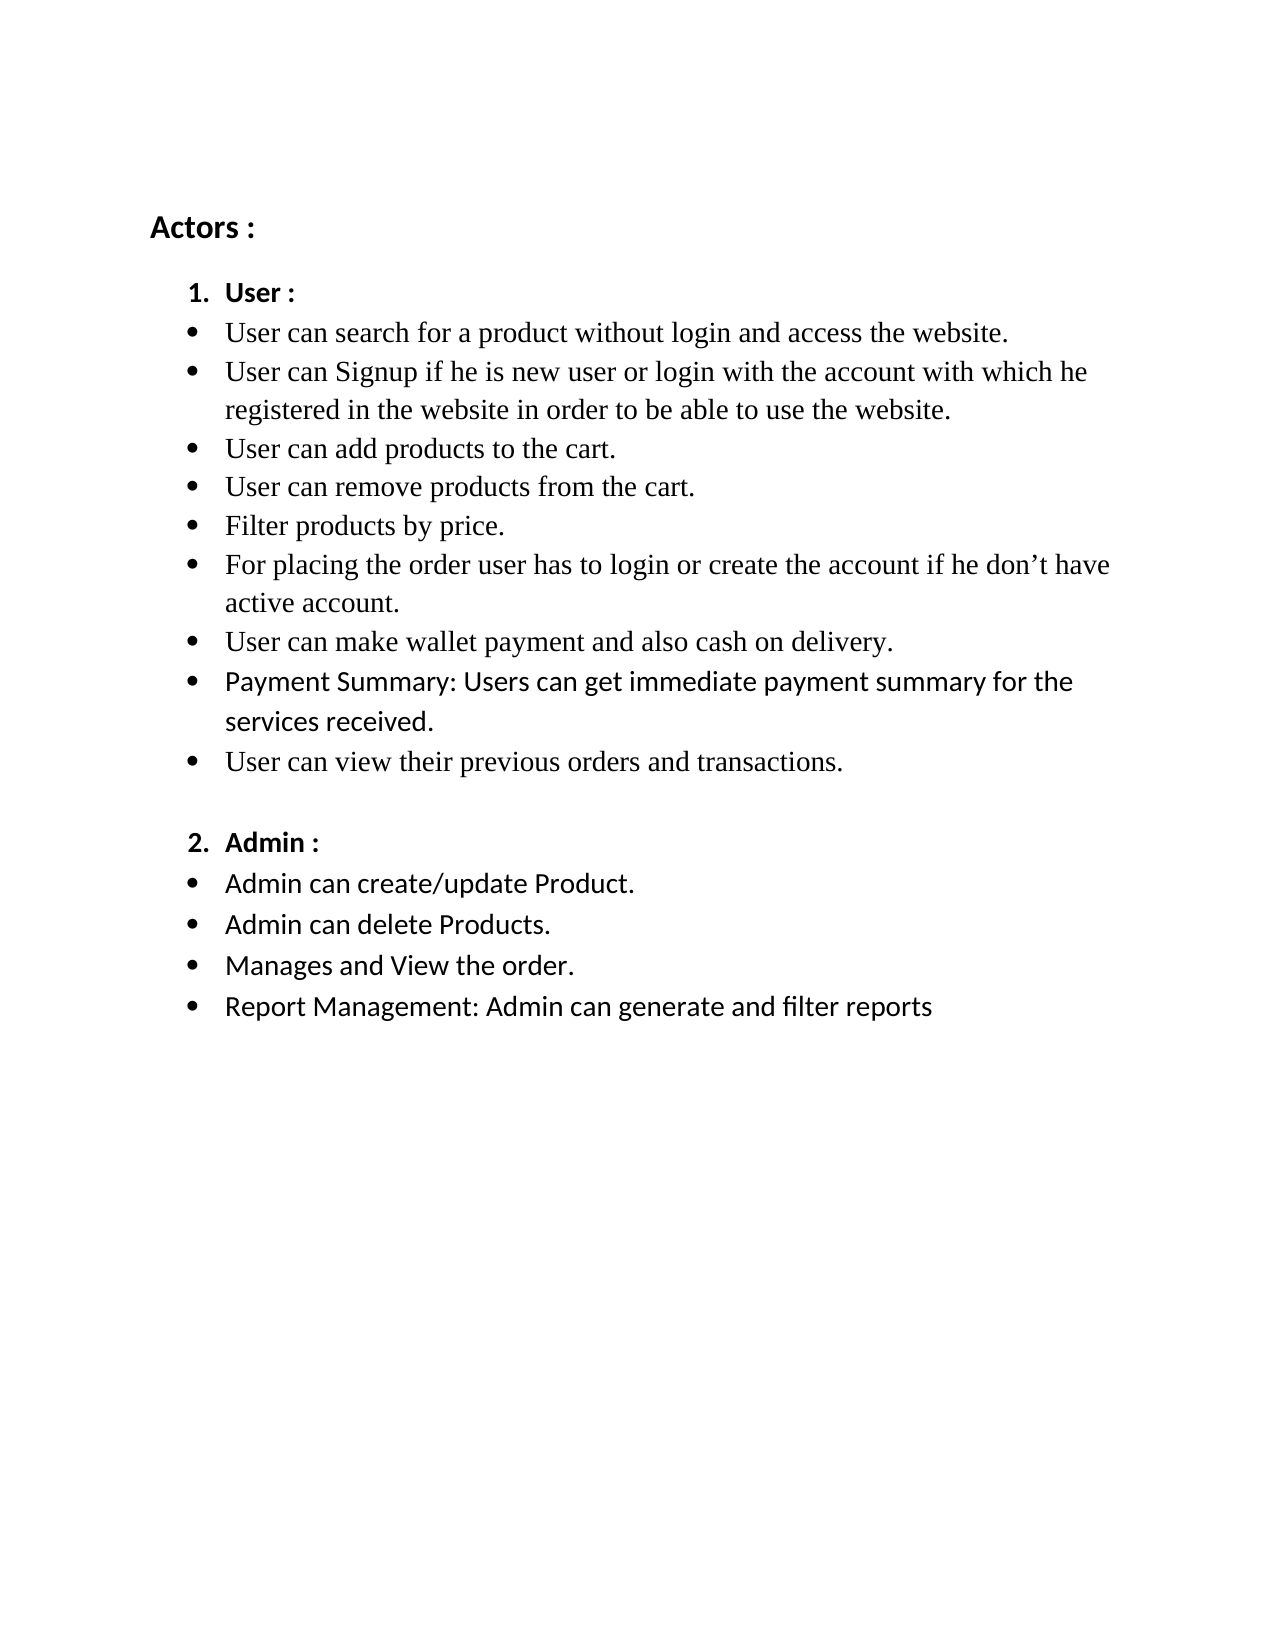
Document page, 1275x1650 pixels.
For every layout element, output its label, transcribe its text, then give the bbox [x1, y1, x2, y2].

list User can remove products from the cart. [187, 469, 1125, 503]
list Admin can create/update Product. [187, 865, 1125, 901]
list User can search for a product without login and access the website. [187, 315, 1125, 349]
list User can make wallet payment and also cash on delivery. [187, 624, 1125, 658]
list User can view their previous orders and transactions. [187, 744, 1125, 778]
list Report Management: Admin can generate and filter reports [187, 988, 1125, 1023]
list Admin : [187, 824, 1125, 860]
list User : [187, 274, 1125, 310]
list Filter products by price. [187, 508, 1125, 542]
list Payment Summary: Users can get immediate payment summary for the services received. [187, 663, 1125, 739]
list User can Signup if he is new user or login with the account with which he registered in the website in order to be able to use the website. [187, 354, 1125, 426]
list Manages and View the order. [187, 947, 1125, 982]
list User can add products to the cart. [187, 431, 1125, 464]
text Actors : [150, 206, 1125, 247]
list Admin can delete Products. [187, 906, 1125, 942]
list For placing the order user has to login or create the account if he don’t have active account. [187, 547, 1125, 619]
